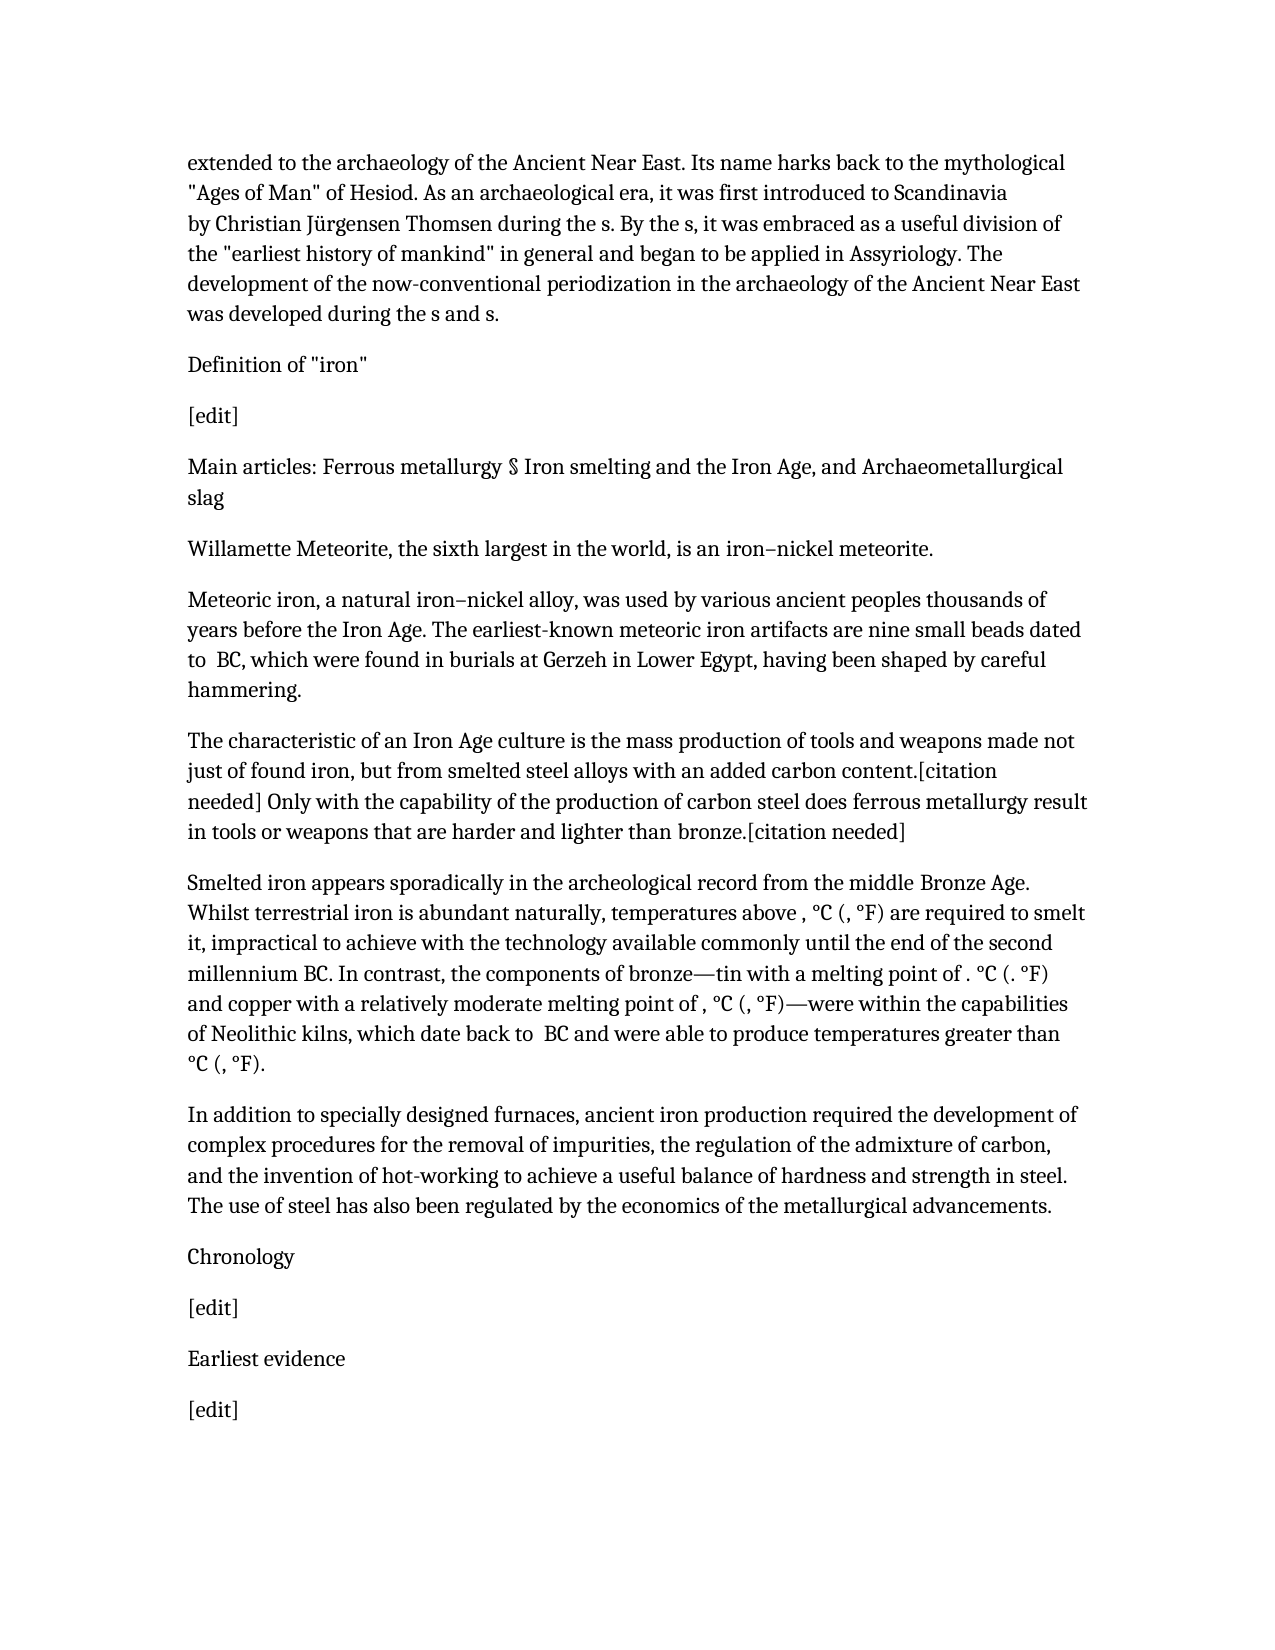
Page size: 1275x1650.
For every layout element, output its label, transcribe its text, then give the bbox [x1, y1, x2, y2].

text Main articles: Ferrous metallurgy § Iron smelting and the Iron Age, and Archaeometallurgical slag [187, 454, 1087, 511]
text Earliest evidence [187, 1346, 1087, 1372]
text Meteoric iron, a natural iron–nickel alloy, was used by various ancient peoples thousands of years before the Iron Age. The earliest-known meteoric iron artifacts are nine small beads dated to BC, which were found in burials at Gerzeh in Lower Egypt, having been shaped by careful hammering. [187, 586, 1087, 703]
text Definition of "iron" [187, 352, 1087, 378]
text Willamette Meteorite, the sixth largest in the world, is an iron–nickel meteorite. [187, 535, 1087, 562]
text [edit] [187, 1397, 1087, 1423]
text In addition to specially designed furnaces, ancient iron production required the development of complex procedures for the removal of impurities, the regulation of the admixture of carbon, and the invention of hot-working to achieve a useful balance of hardness and strength in steel. The use of steel has also been regulated by the economics of the metallurgical advancements. [187, 1102, 1087, 1219]
text [edit] [187, 1295, 1087, 1321]
text The characteristic of an Iron Age culture is the mass production of tools and weapons made not just of found iron, but from smelted steel alloys with an added carbon content.[citation needed] Only with the capability of the production of carbon steel does ferrous metallurgy result in tools or weapons that are harder and lighter than bronze.[citation needed] [187, 728, 1087, 845]
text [187, 150, 1087, 327]
text Chronology [187, 1244, 1087, 1270]
text [edit] [187, 403, 1087, 429]
text Smelted iron appears sporadically in the archeological record from the middle Bronze Age. Whilst terrestrial iron is abundant naturally, temperatures above , °C (, °F) are required to smelt it, impractical to achieve with the technology available commonly until the end of the second millennium BC. In contrast, the components of bronze—tin with a melting point of . °C (. °F) and copper with a relatively moderate melting point of , °C (, °F)—were within the capabilities of Neolithic kilns, which date back to BC and were able to produce temperatures greater than °C (, °F). [187, 870, 1087, 1077]
